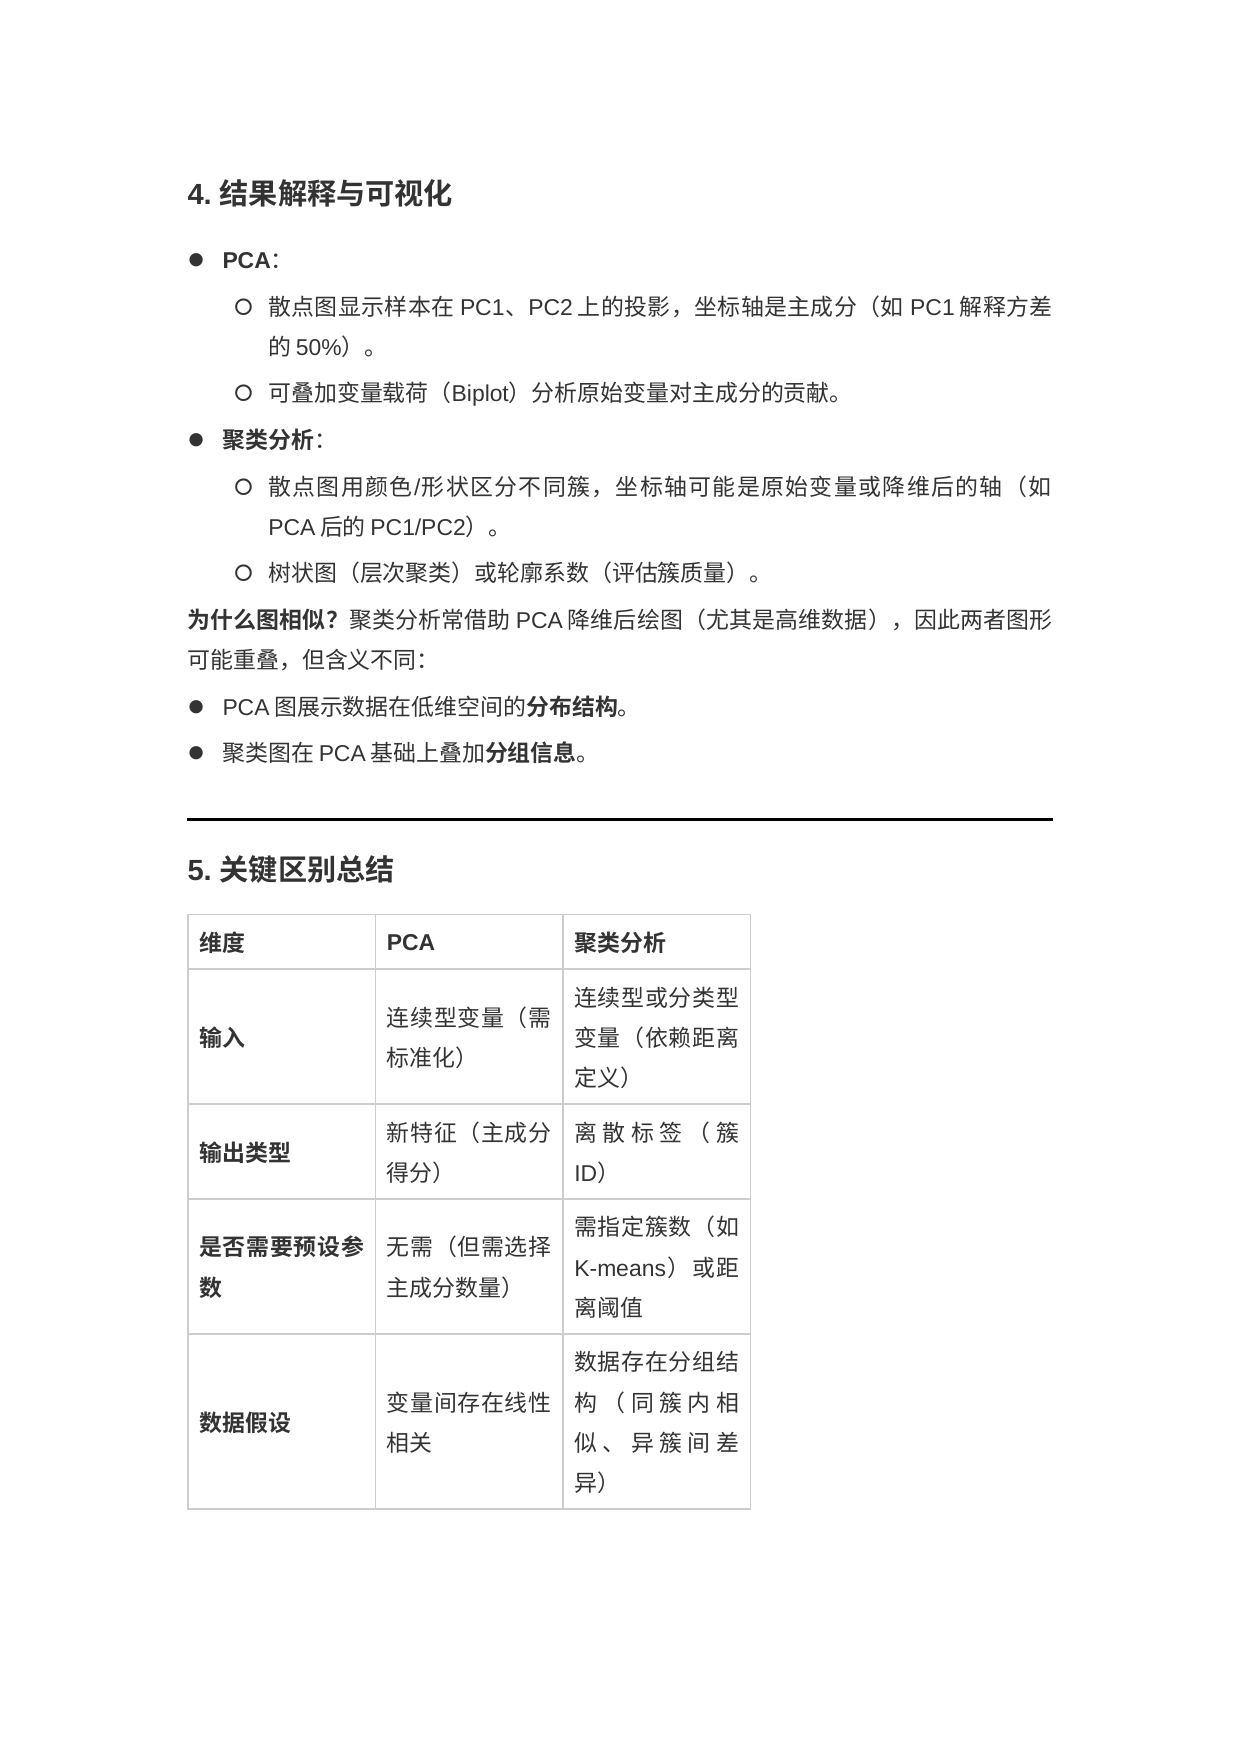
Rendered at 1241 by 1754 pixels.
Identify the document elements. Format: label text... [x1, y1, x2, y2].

list 聚类分析： [187, 418, 1053, 458]
table_header PCA [376, 915, 562, 968]
list 可叠加变量载荷（Biplot）分析原始变量对主成分的贡献。 [233, 372, 1053, 412]
table_header 聚类分析 [564, 915, 750, 968]
table_cell 数据假设 [189, 1335, 375, 1508]
subtitle 5. 关键区别总结 [187, 827, 1053, 907]
list 聚类图在PCA基础上叠加分组信息。 [187, 732, 1053, 772]
text 为什么图相似？聚类分析常借助PCA降维后绘图（尤其是高维数据），因此两者图形可能重叠，但含义不同： [187, 598, 1053, 679]
table_cell 是否需要预设参数 [189, 1200, 375, 1333]
table_cell 连续型或分类型变量（依赖距离定义） [564, 970, 750, 1103]
table_cell 输入 [189, 970, 375, 1103]
list PCA图展示数据在低维空间的分布结构。 [187, 685, 1053, 725]
subtitle 4. 结果解释与可视化 [187, 151, 1053, 232]
list 散点图用颜色/形状区分不同簇，坐标轴可能是原始变量或降维后的轴（如PCA后的PC1/PC2）。 [233, 465, 1053, 545]
list 树状图（层次聚类）或轮廓系数（评估簇质量）。 [233, 552, 1053, 592]
table_cell 新特征（主成分得分） [376, 1105, 562, 1198]
table_cell 需指定簇数（如K-means）或距离阈值 [564, 1200, 750, 1333]
table_header 维度 [189, 915, 375, 968]
table_cell 无需（但需选择主成分数量） [376, 1200, 562, 1333]
list 散点图显示样本在PC1、PC2上的投影，坐标轴是主成分（如PC1解释方差的50%）。 [233, 285, 1053, 365]
table_cell 变量间存在线性相关 [376, 1335, 562, 1508]
table_cell 数据存在分组结构（同簇内相似、异簇间差异） [564, 1335, 750, 1508]
table_cell 输出类型 [189, 1105, 375, 1198]
table_cell 连续型变量（需标准化） [376, 970, 562, 1103]
table_cell 离散标签（簇ID） [564, 1105, 750, 1198]
list PCA： [187, 238, 1053, 278]
